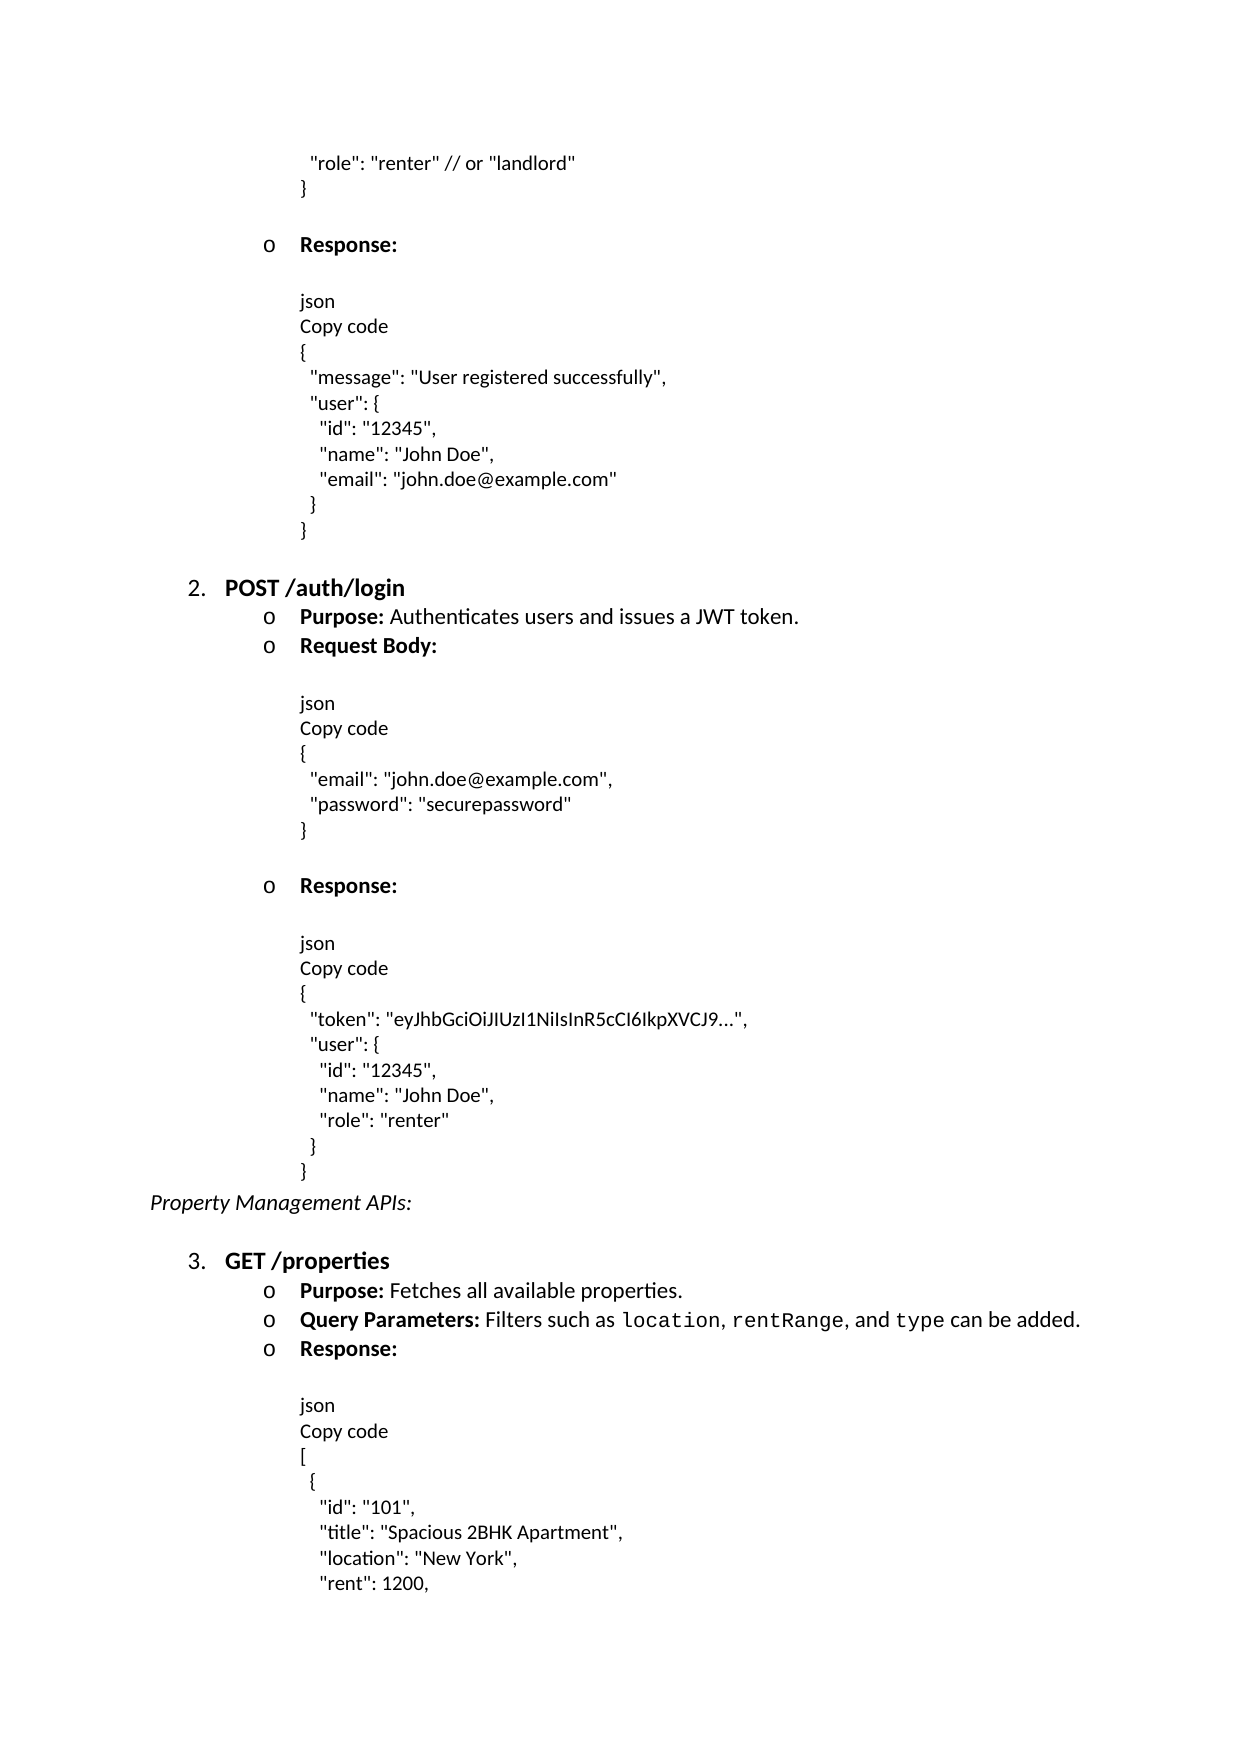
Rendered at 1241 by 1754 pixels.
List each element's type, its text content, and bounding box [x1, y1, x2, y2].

text } [300, 492, 1090, 517]
text json [300, 288, 1090, 314]
list Purpose: Authenticates users and issues a JWT token. [262, 602, 1090, 631]
text "id": "12345", [300, 415, 1090, 441]
text "title": "Spacious 2BHK Apartment", [300, 1519, 1090, 1545]
text "role": "renter" // or "landlord" [300, 150, 1090, 175]
text } [300, 817, 1090, 842]
text "email": "john.doe@example.com", [300, 766, 1090, 791]
text "id": "12345", [300, 1057, 1090, 1082]
text Copy code [300, 314, 1090, 339]
text } [300, 1158, 1090, 1184]
text "password": "securepassword" [300, 791, 1090, 817]
list Response: [262, 1334, 1090, 1363]
list Response: [262, 230, 1090, 259]
text { [300, 1469, 1090, 1494]
list GET /properties [187, 1245, 1090, 1276]
list Query Parameters: Filters such as location, rentRange, and type can be added. [262, 1305, 1090, 1334]
text "rent": 1200, [300, 1570, 1090, 1596]
text "id": "101", [300, 1494, 1090, 1519]
text "token": "eyJhbGciOiJIUzI1NiIsInR5cCI6IkpXVCJ9...", [300, 1006, 1090, 1031]
text } [300, 517, 1090, 542]
text "email": "john.doe@example.com" [300, 466, 1090, 492]
text { [300, 981, 1090, 1006]
text "message": "User registered successfully", [300, 364, 1090, 390]
text json [300, 690, 1090, 715]
subtitle Property Management APIs: [150, 1188, 1090, 1216]
text "name": "John Doe", [300, 441, 1090, 466]
text "role": "renter" [300, 1108, 1090, 1133]
list Response: [262, 871, 1090, 901]
text "user": { [300, 390, 1090, 415]
list POST /auth/login [187, 572, 1090, 602]
text } [300, 1133, 1090, 1158]
text Copy code [300, 715, 1090, 741]
text [ [300, 1443, 1090, 1469]
text "location": "New York", [300, 1545, 1090, 1570]
text } [300, 175, 1090, 201]
text "user": { [300, 1031, 1090, 1057]
text Copy code [300, 1418, 1090, 1443]
text { [300, 741, 1090, 766]
text json [300, 930, 1090, 955]
text Copy code [300, 955, 1090, 981]
text json [300, 1392, 1090, 1418]
text "name": "John Doe", [300, 1082, 1090, 1108]
text { [300, 339, 1090, 364]
list Purpose: Fetches all available properties. [262, 1276, 1090, 1305]
list Request Body: [262, 631, 1090, 661]
